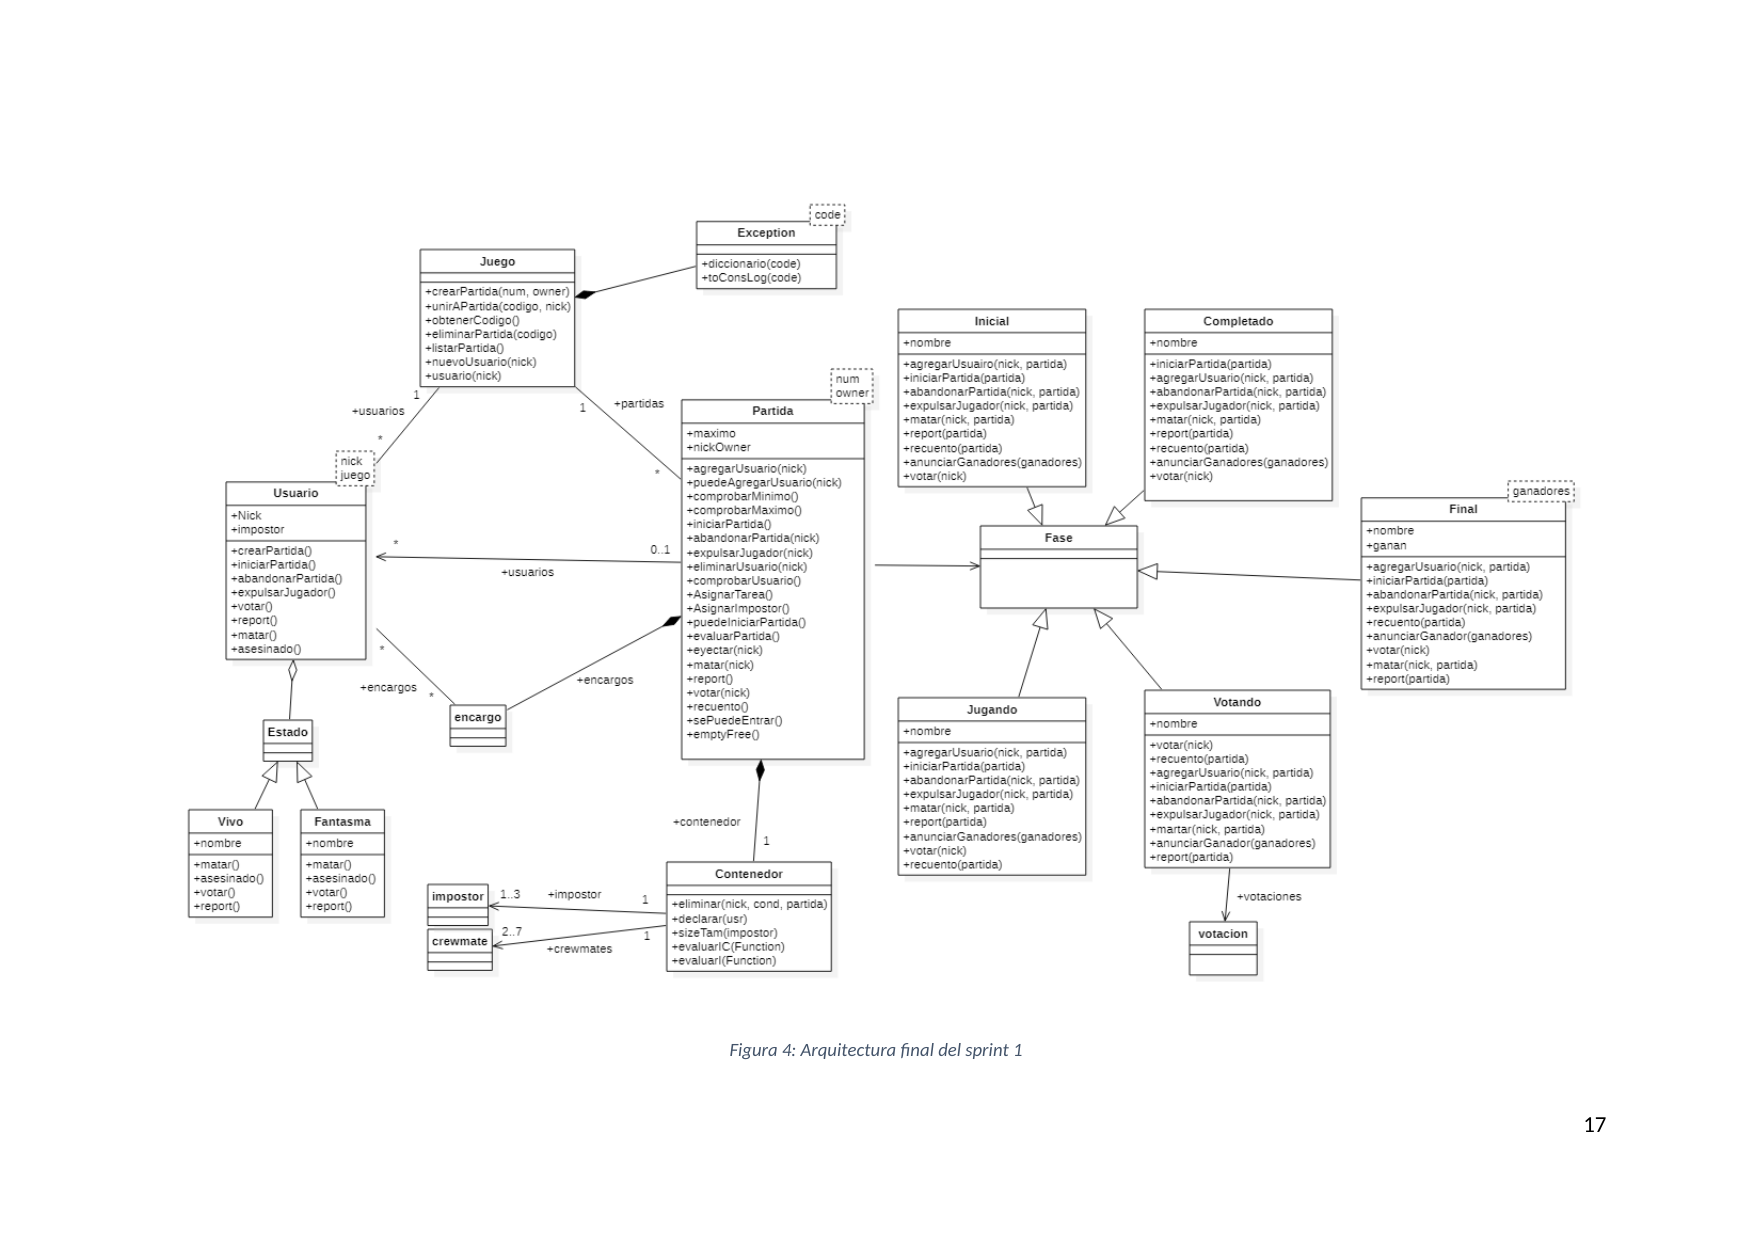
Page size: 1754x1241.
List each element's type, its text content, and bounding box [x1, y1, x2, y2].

text Figura 4: Arquitectura final del sprint 1 [148, 1038, 1606, 1061]
picture [160, 177, 1594, 1020]
